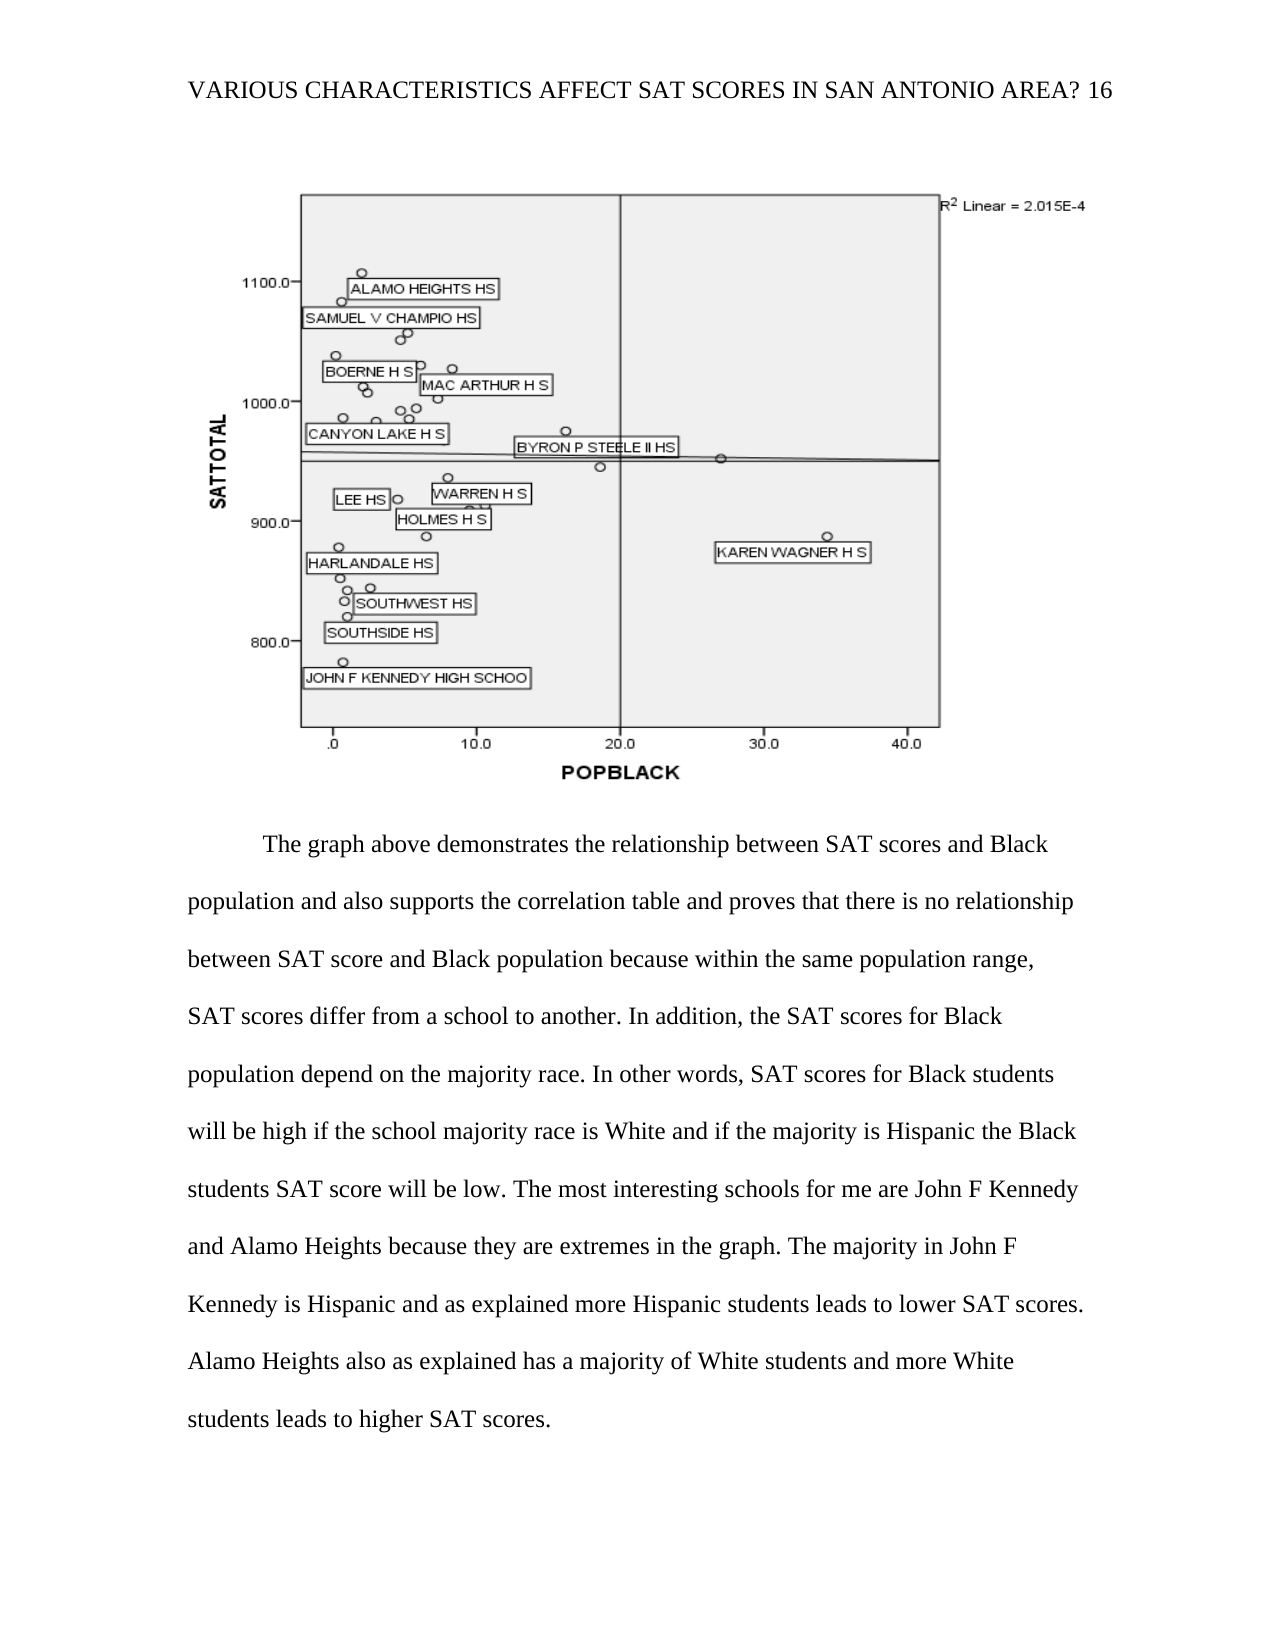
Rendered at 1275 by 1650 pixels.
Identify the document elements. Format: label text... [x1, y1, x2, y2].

picture [187, 190, 1088, 800]
text The graph above demonstrates the relationship between SAT scores and Black population and also supports the correlation table and proves that there is no relationship between SAT score and Black population because within the same population range, SAT scores differ from a school to another. In addition, the SAT scores for Black population depend on the majority race. In other words, SAT scores for Black students will be high if the school majority race is White and if the majority is Hispanic the Black students SAT score will be low. The most interesting schools for me are John F Kennedy and Alamo Heights because they are extremes in the graph. The majority in John F Kennedy is Hispanic and as explained more Hispanic students leads to lower SAT scores. Alamo Heights also as explained has a majority of White students and more White students leads to higher SAT scores. [187, 829, 1087, 1432]
